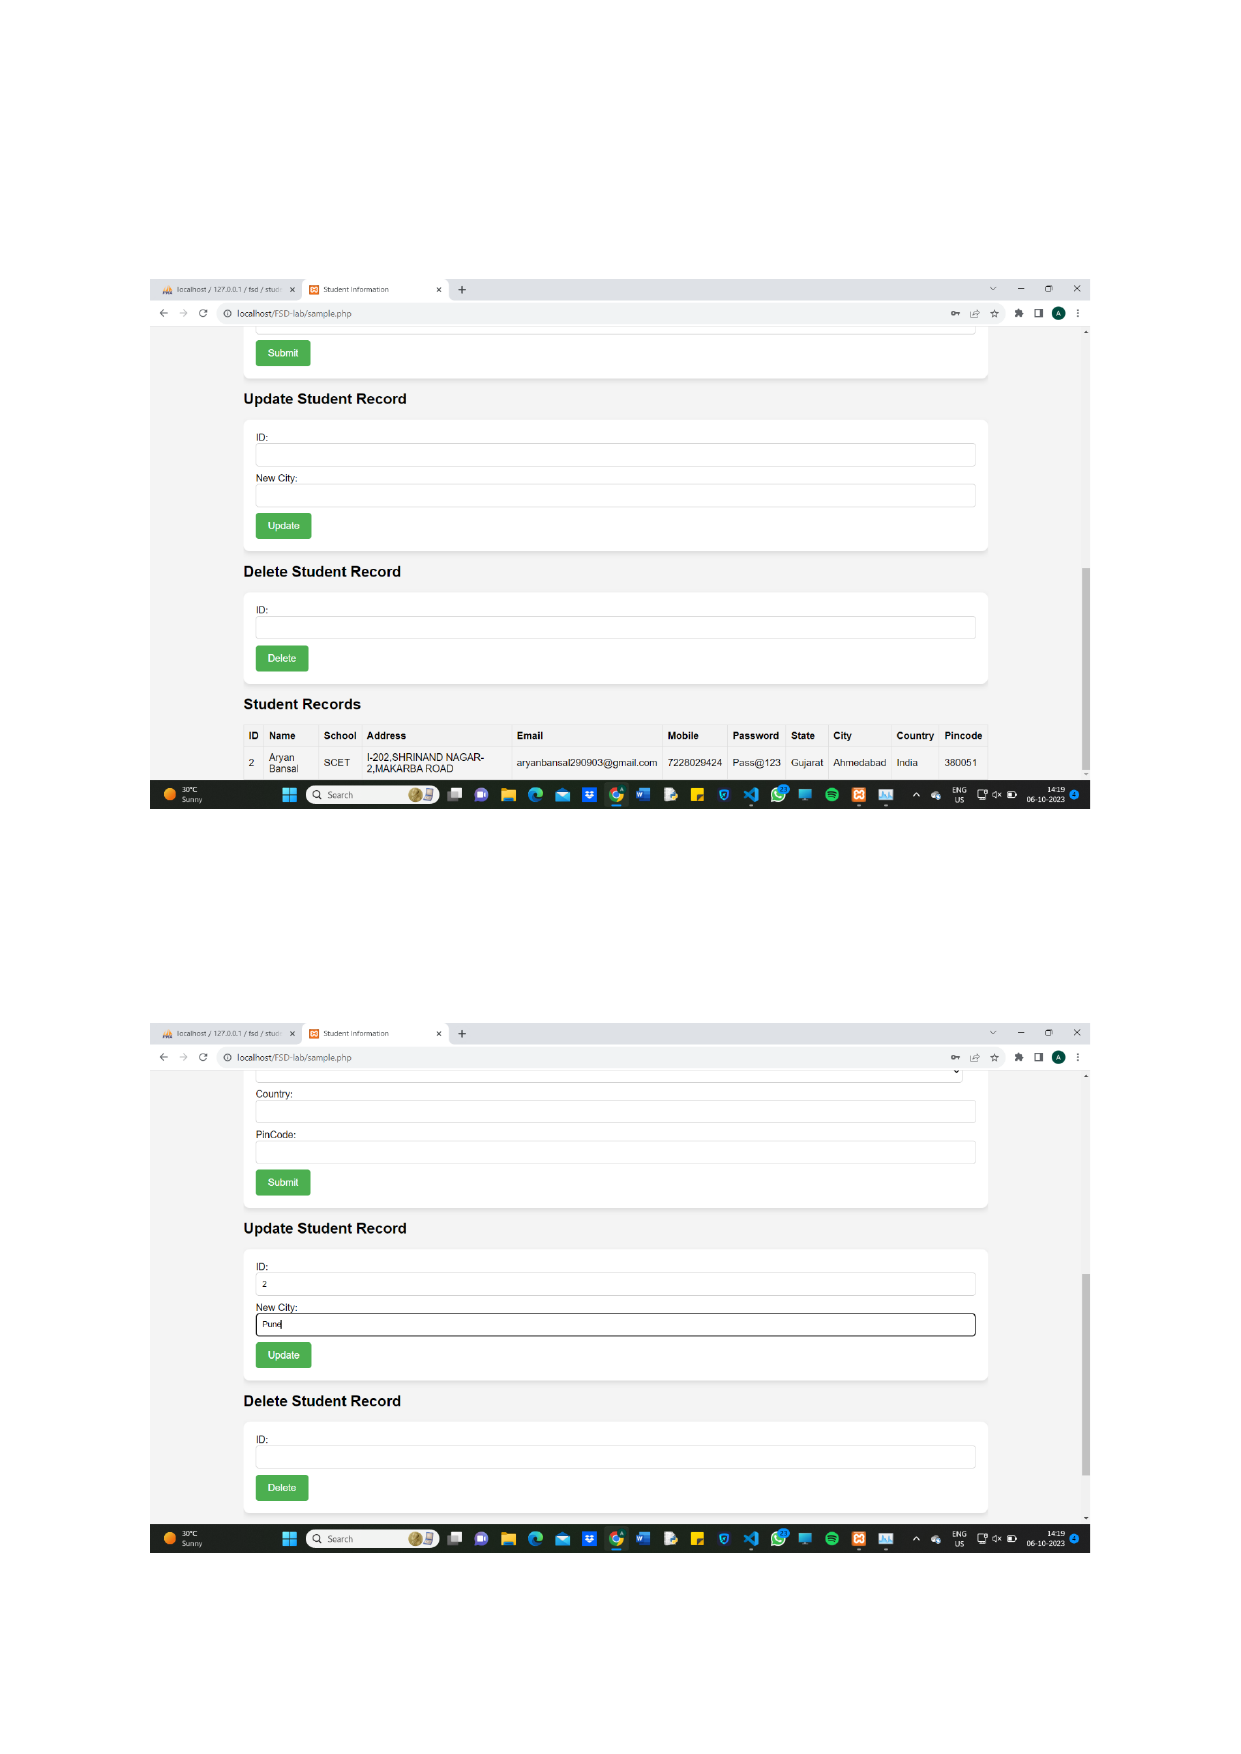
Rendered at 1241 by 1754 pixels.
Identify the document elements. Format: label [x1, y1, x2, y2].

picture [150, 279, 1091, 809]
picture [150, 1023, 1091, 1553]
